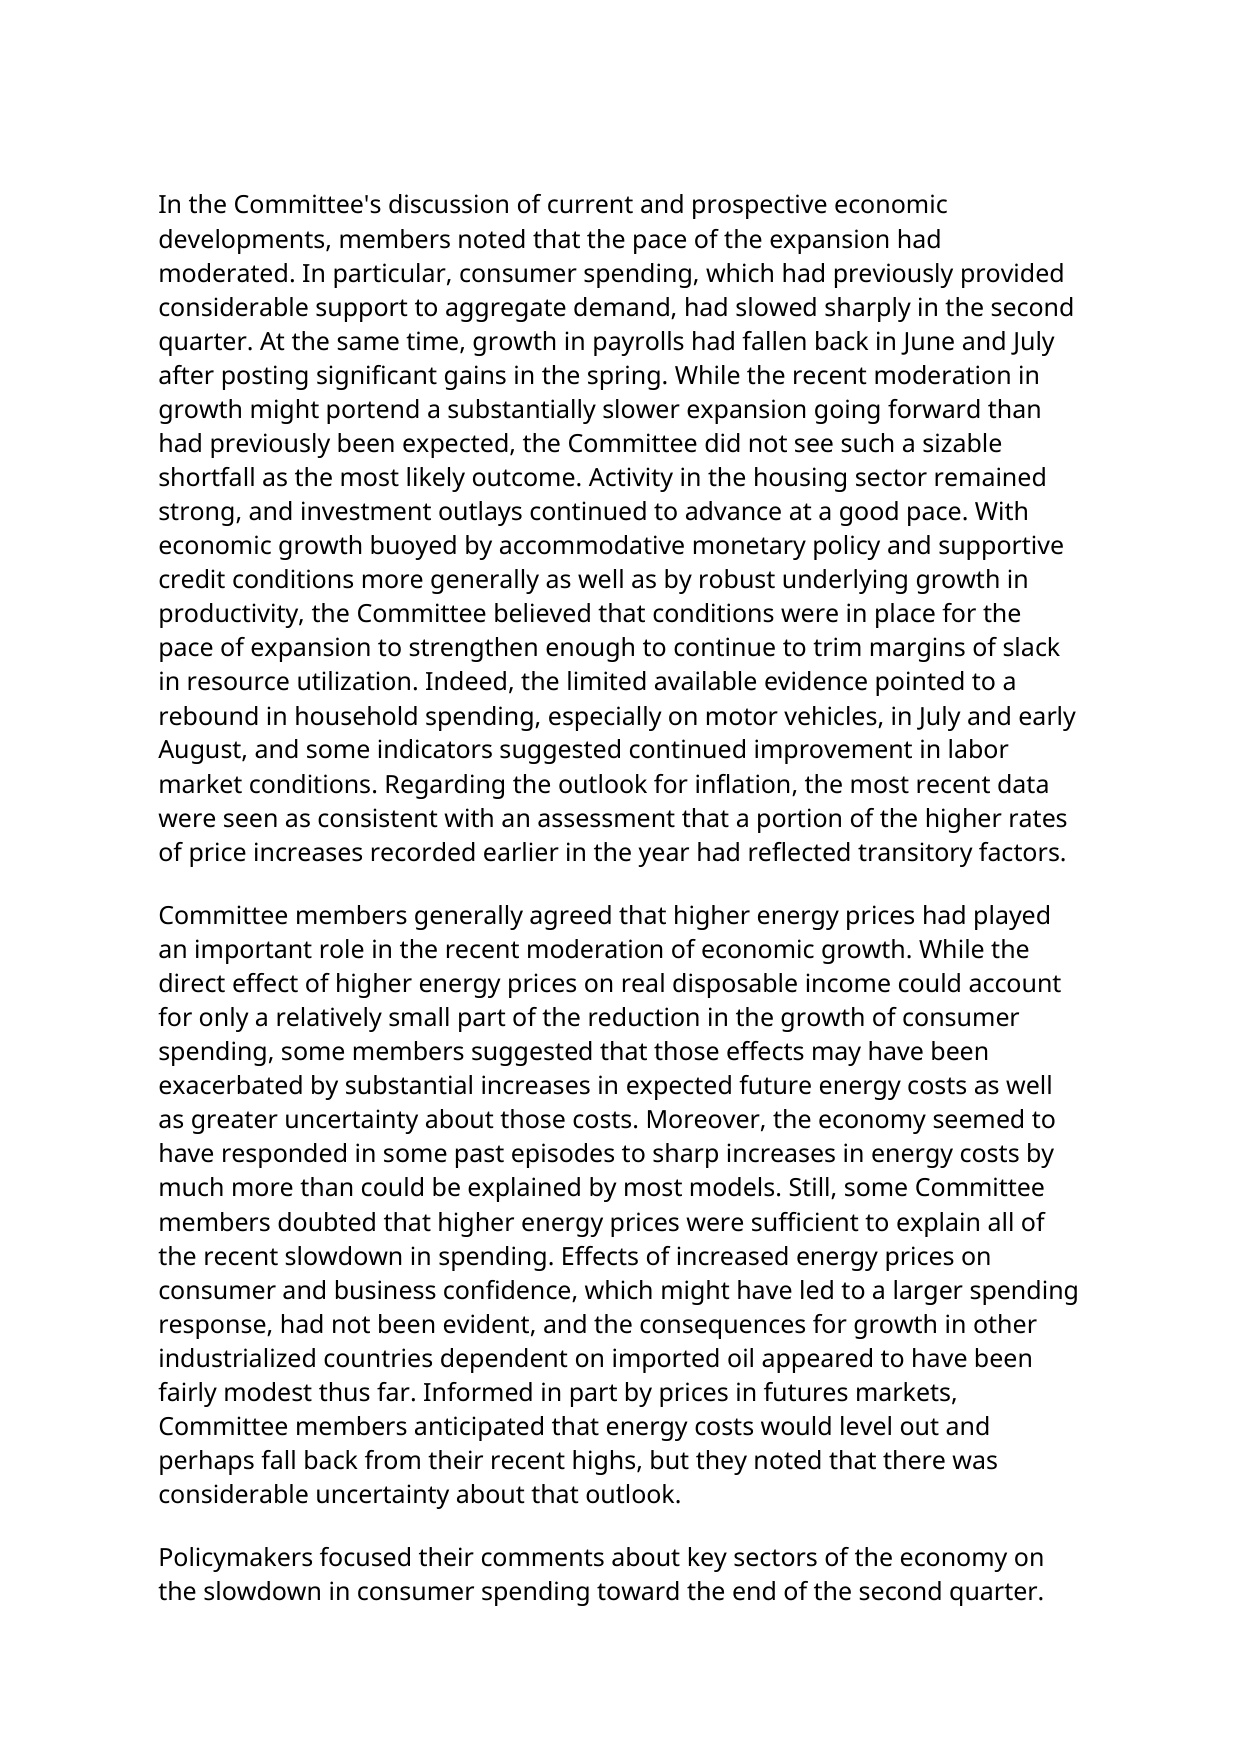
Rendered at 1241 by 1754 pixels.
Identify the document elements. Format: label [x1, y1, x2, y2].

table_header [148, 148, 1091, 1618]
